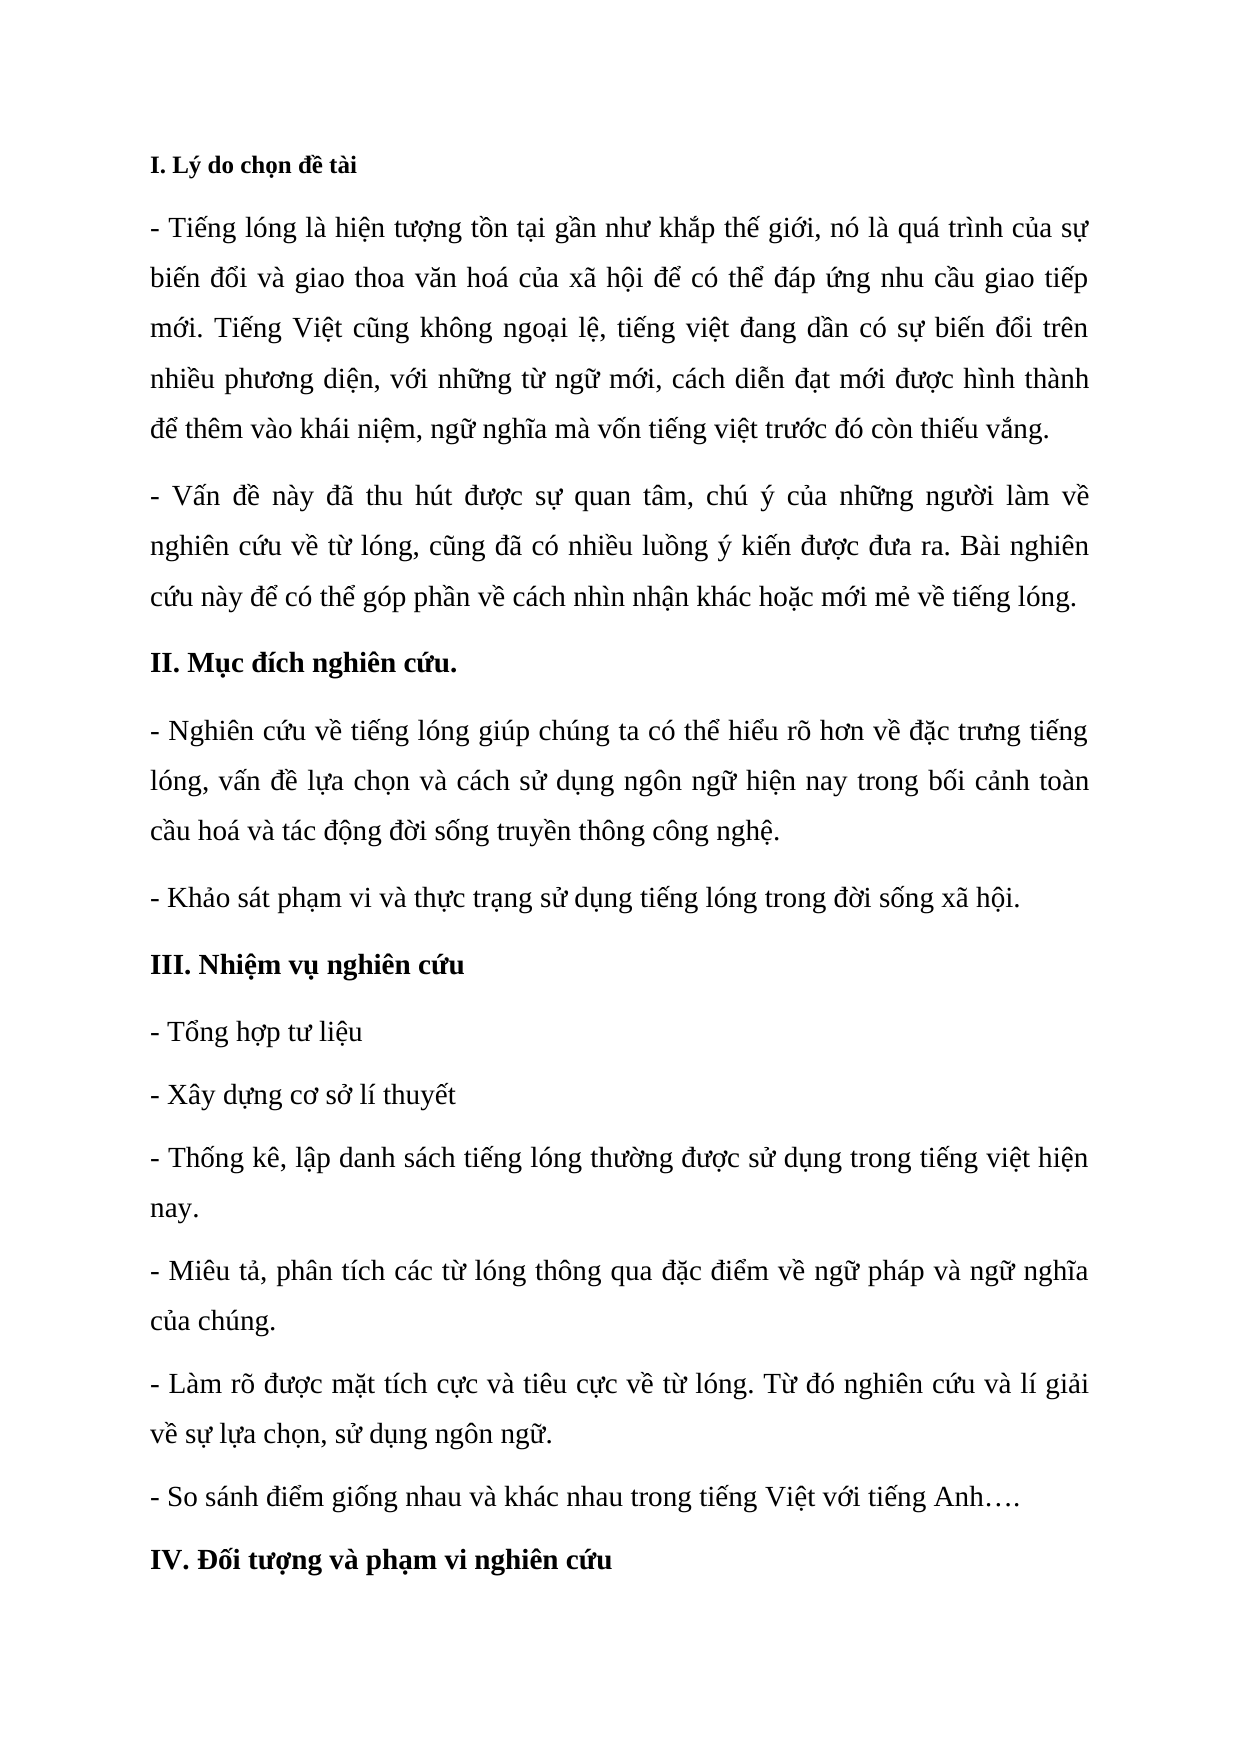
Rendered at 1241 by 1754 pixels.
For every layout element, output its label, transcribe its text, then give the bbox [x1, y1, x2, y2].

text - Vấn đề này đã thu hút được sự quan tâm, chú ý của những người làm về nghiên cứu về từ lóng, cũng đã có nhiều luồng ý kiến được đưa ra. Bài nghiên cứu này để có thể góp phần về cách nhìn nhận khác hoặc mới mẻ về tiếng lóng. [150, 478, 1090, 612]
text IV. Đối tượng và phạm vi nghiên cứu [150, 1542, 1090, 1576]
text - Thống kê, lập danh sách tiếng lóng thường được sử dụng trong tiếng việt hiện nay. [150, 1140, 1090, 1224]
text - Miêu tả, phân tích các từ lóng thông qua đặc điểm về ngữ pháp và ngữ nghĩa của chúng. [150, 1253, 1090, 1337]
text - So sánh điểm giống nhau và khác nhau trong tiếng Việt với tiếng Anh…. [150, 1479, 1090, 1513]
text - Tổng hợp tư liệu [150, 1014, 1090, 1048]
text - Làm rõ được mặt tích cực và tiêu cực về từ lóng. Từ đó nghiên cứu và lí giải về sự lựa chọn, sử dụng ngôn ngữ. [150, 1366, 1090, 1450]
text - Xây dựng cơ sở lí thuyết [150, 1077, 1090, 1111]
text I. Lý do chọn đề tài [150, 150, 1090, 179]
text - Tiếng lóng là hiện tượng tồn tại gần như khắp thế giới, nó là quá trình của sự biến đổi và giao thoa văn hoá của xã hội để có thể đáp ứng nhu cầu giao tiếp mới. Tiếng Việt cũng không ngoại lệ, tiếng việt đang dần có sự biến đổi trên nhiều phương diện, với những từ ngữ mới, cách diễn đạt mới được hình thành để thêm vào khái niệm, ngữ nghĩa mà vốn tiếng việt trước đó còn thiếu vắng. [150, 210, 1090, 444]
text III. Nhiệm vụ nghiên cứu [150, 947, 1090, 981]
text - Nghiên cứu về tiếng lóng giúp chúng ta có thể hiểu rõ hơn về đặc trưng tiếng lóng, vấn đề lựa chọn và cách sử dụng ngôn ngữ hiện nay trong bối cảnh toàn cầu hoá và tác động đời sống truyền thông công nghệ. [150, 713, 1090, 847]
text - Khảo sát phạm vi và thực trạng sử dụng tiếng lóng trong đời sống xã hội. [150, 880, 1090, 914]
text II. Mục đích nghiên cứu. [150, 646, 1090, 679]
